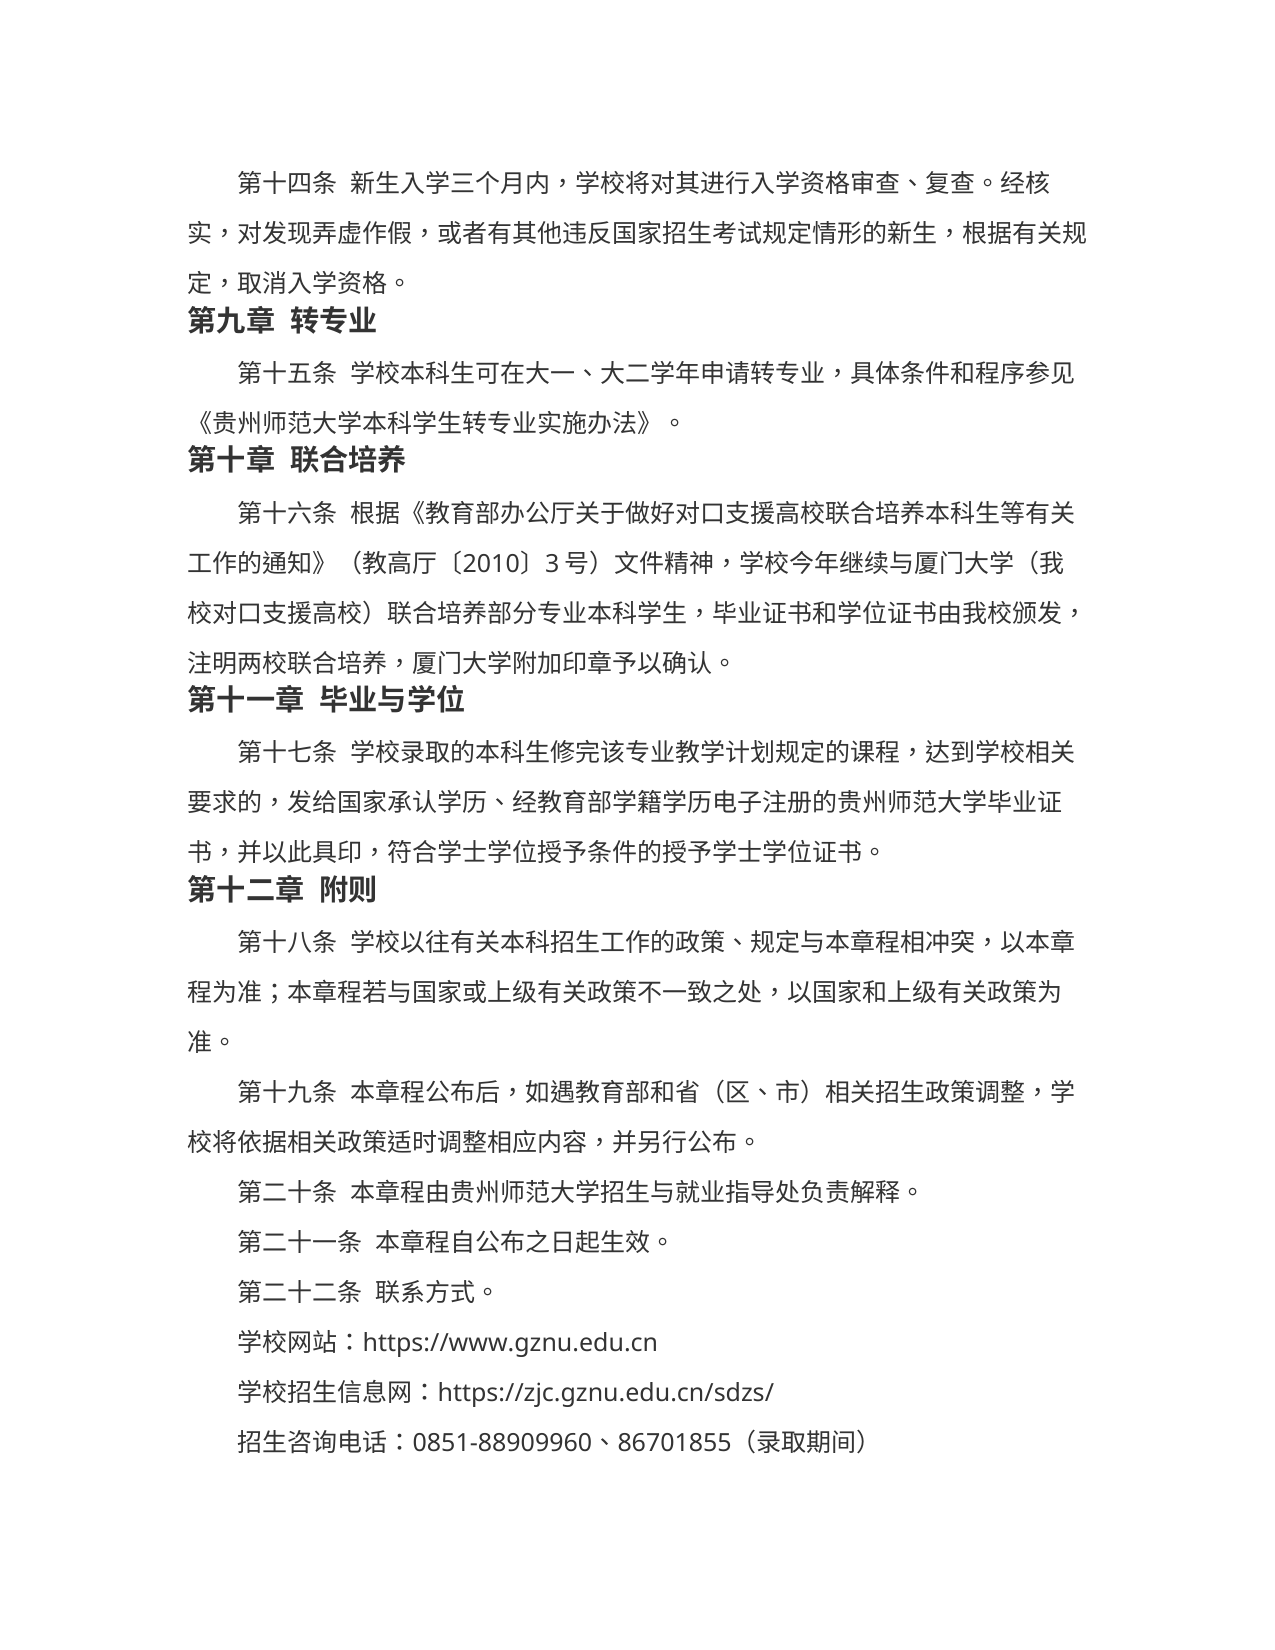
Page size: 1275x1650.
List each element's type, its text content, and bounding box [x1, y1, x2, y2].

text 学校网站：https://www.gznu.edu.cn [187, 1309, 1087, 1359]
text 学校招生信息网：https://zjc.gznu.edu.cn/sdzs/ [187, 1359, 1087, 1409]
text 第二十二条 联系方式。 [187, 1259, 1087, 1309]
subtitle 第九章 转专业 [187, 300, 1087, 340]
text 第二十一条 本章程自公布之日起生效。 [187, 1209, 1087, 1259]
subtitle 第十二章 附则 [187, 869, 1087, 909]
text 第十七条 学校录取的本科生修完该专业教学计划规定的课程，达到学校相关要求的，发给国家承认学历、经教育部学籍学历电子注册的贵州师范大学毕业证书，并以此具印，符合学士学位授予条件的授予学士学位证书。 [187, 719, 1087, 869]
subtitle 第十一章 毕业与学位 [187, 679, 1087, 719]
text 第十六条 根据《教育部办公厅关于做好对口支援高校联合培养本科生等有关工作的通知》（教高厅〔2010〕3号）文件精神，学校今年继续与厦门大学（我校对口支援高校）联合培养部分专业本科学生，毕业证书和学位证书由我校颁发，注明两校联合培养，厦门大学附加印章予以确认。 [187, 479, 1087, 679]
subtitle 第十章 联合培养 [187, 440, 1087, 479]
text 第二十条 本章程由贵州师范大学招生与就业指导处负责解释。 [187, 1159, 1087, 1209]
text 第十四条 新生入学三个月内，学校将对其进行入学资格审查、复查。经核实，对发现弄虚作假，或者有其他违反国家招生考试规定情形的新生，根据有关规定，取消入学资格。 [187, 150, 1087, 300]
text 招生咨询电话：0851-88909960、86701855（录取期间） [187, 1409, 1087, 1459]
text 第十九条 本章程公布后，如遇教育部和省（区、市）相关招生政策调整，学校将依据相关政策适时调整相应内容，并另行公布。 [187, 1059, 1087, 1159]
text 第十八条 学校以往有关本科招生工作的政策、规定与本章程相冲突，以本章程为准；本章程若与国家或上级有关政策不一致之处，以国家和上级有关政策为准。 [187, 909, 1087, 1059]
text 第十五条 学校本科生可在大一、大二学年申请转专业，具体条件和程序参见《贵州师范大学本科学生转专业实施办法》。 [187, 340, 1087, 440]
